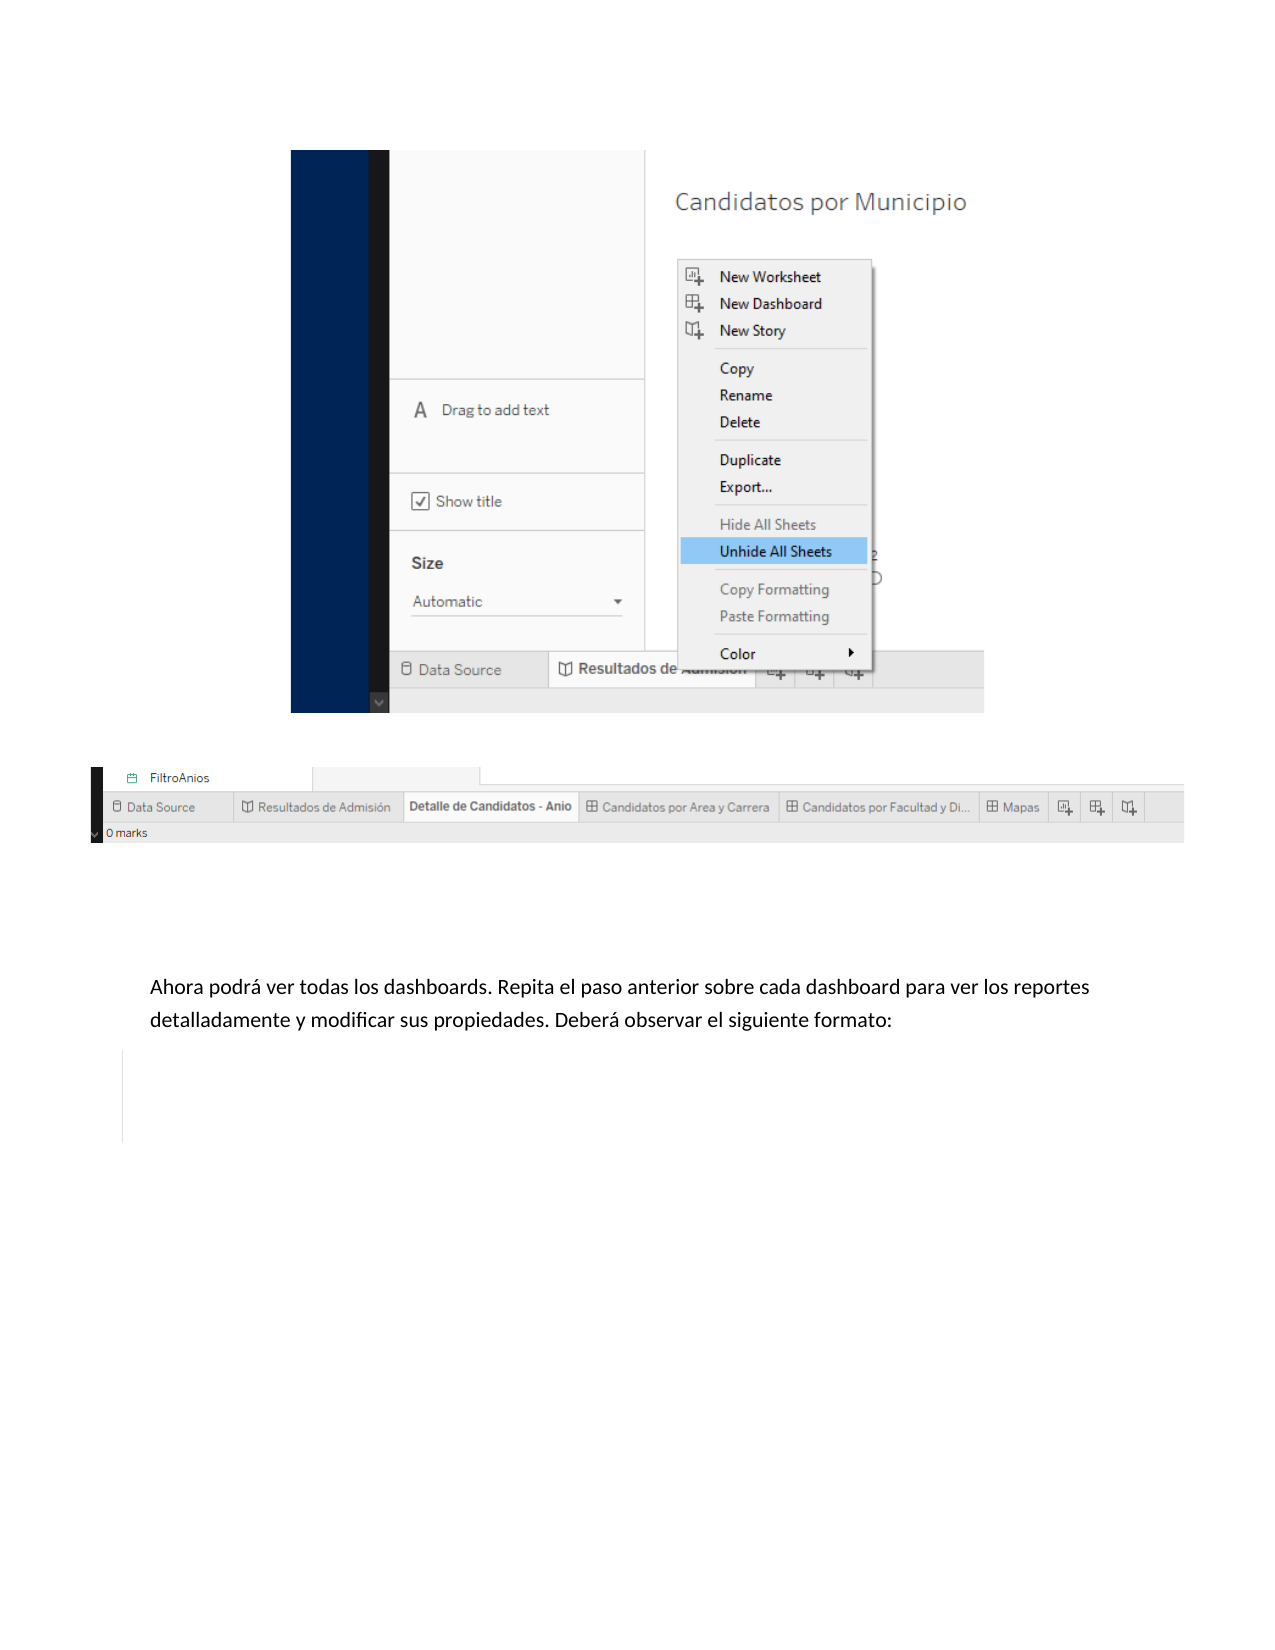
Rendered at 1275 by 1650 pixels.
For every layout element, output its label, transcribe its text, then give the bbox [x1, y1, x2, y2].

picture [90, 767, 1185, 843]
picture [290, 150, 985, 713]
text Ahora podrá ver todas los dashboards. Repita el paso anterior sobre cada dashboard para ver los reportes detalladamente y modificar sus propiedades. Deberá observar el siguiente formato: [150, 973, 1125, 1033]
